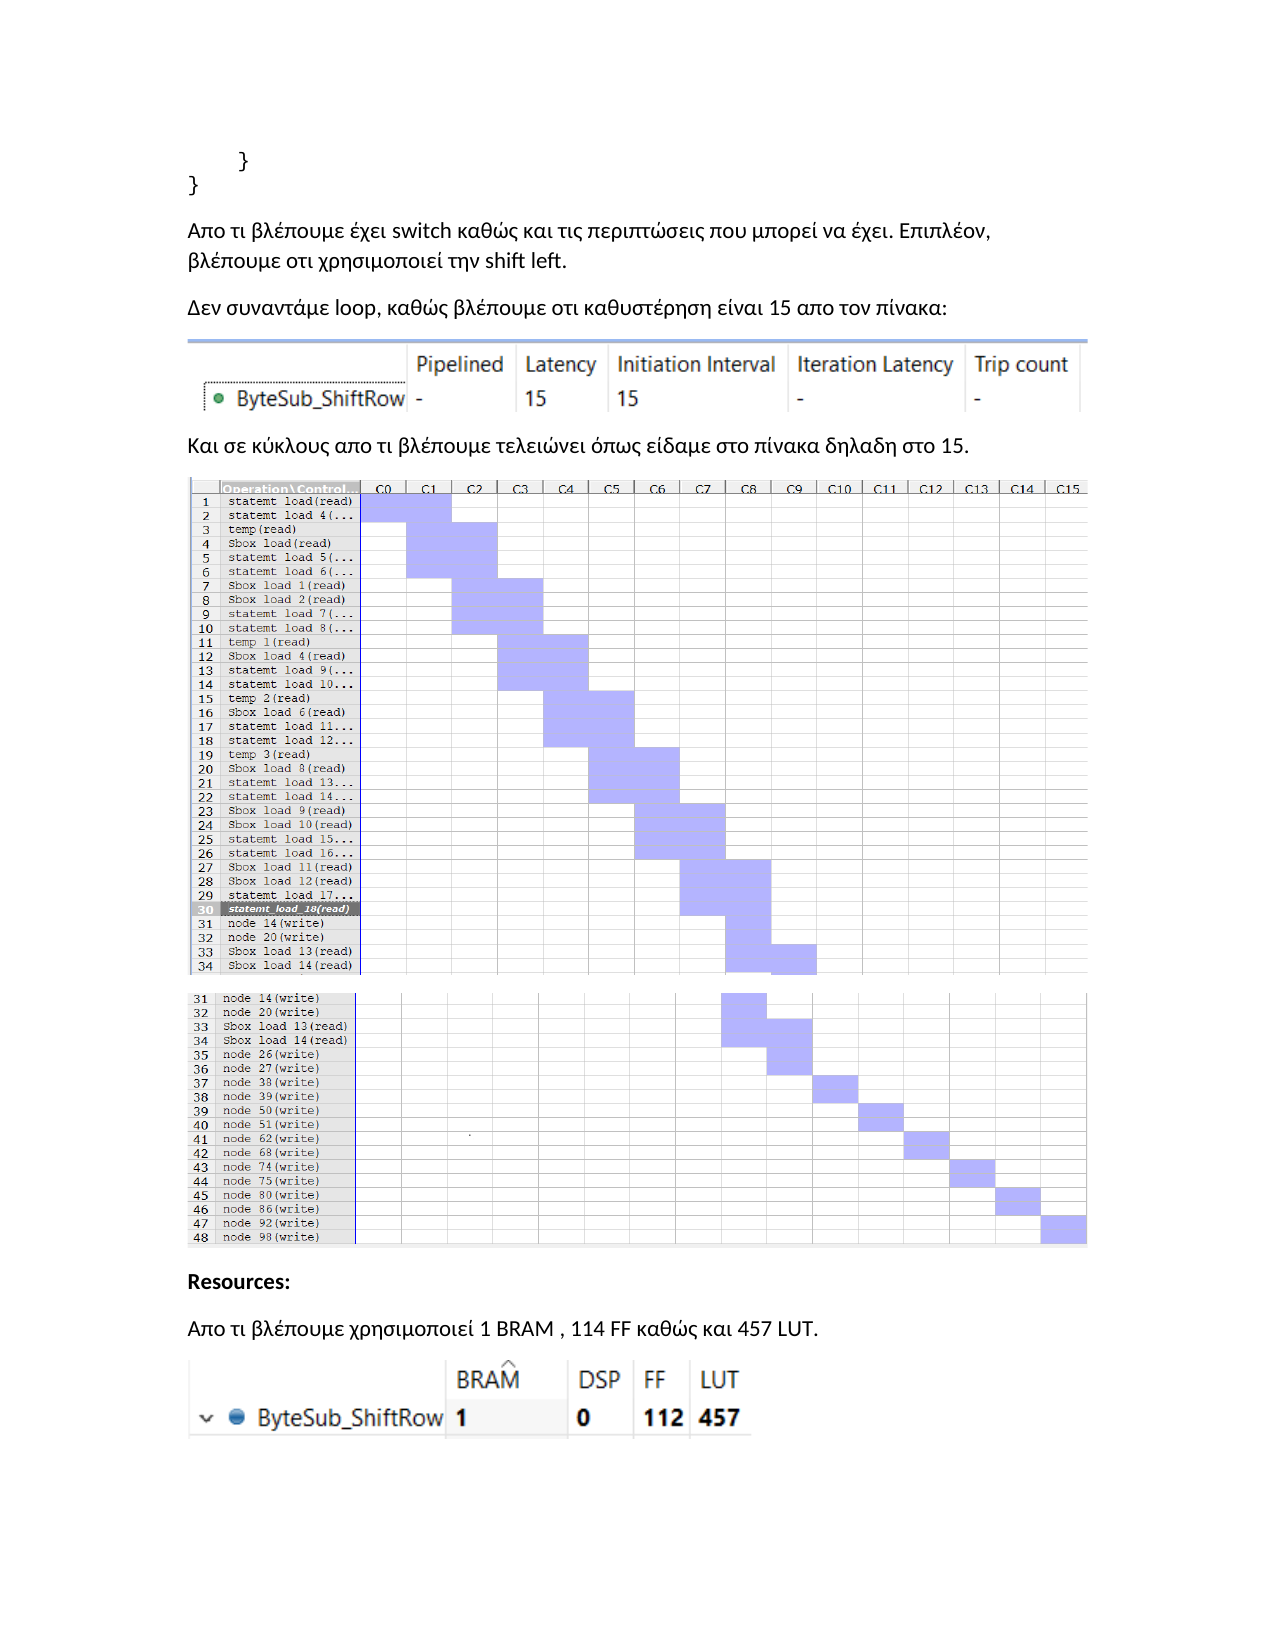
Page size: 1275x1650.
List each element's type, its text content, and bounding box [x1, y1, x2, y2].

text } [187, 150, 1087, 174]
text Απο τι βλέπουμε χρησιμοποιεί 1 BRAM , 114 FF καθώς και 457 LUT. [187, 1314, 1087, 1342]
text Απο τι βλέπουμε έχει switch καθώς και τις περιπτώσεις που μπορεί να έχει. Επιπλέον, βλέπουμε οτι χρησιμοποιεί την shift left. [187, 216, 1087, 274]
text } [187, 174, 1087, 197]
text Δεν συναντάμε loop, καθώς βλέπουμε οτι καθυστέρηση είναι 15 απο τον πίνακα: [187, 293, 1087, 321]
picture [187, 477, 1088, 975]
text Και σε κύκλους απο τι βλέπουμε τελειώνει όπως είδαμε στο πίνακα δηλαδη στο 15. [187, 431, 1087, 459]
picture [187, 993, 1088, 1248]
picture [187, 1360, 752, 1439]
picture [187, 339, 1088, 412]
text Resources: [187, 1267, 1087, 1295]
